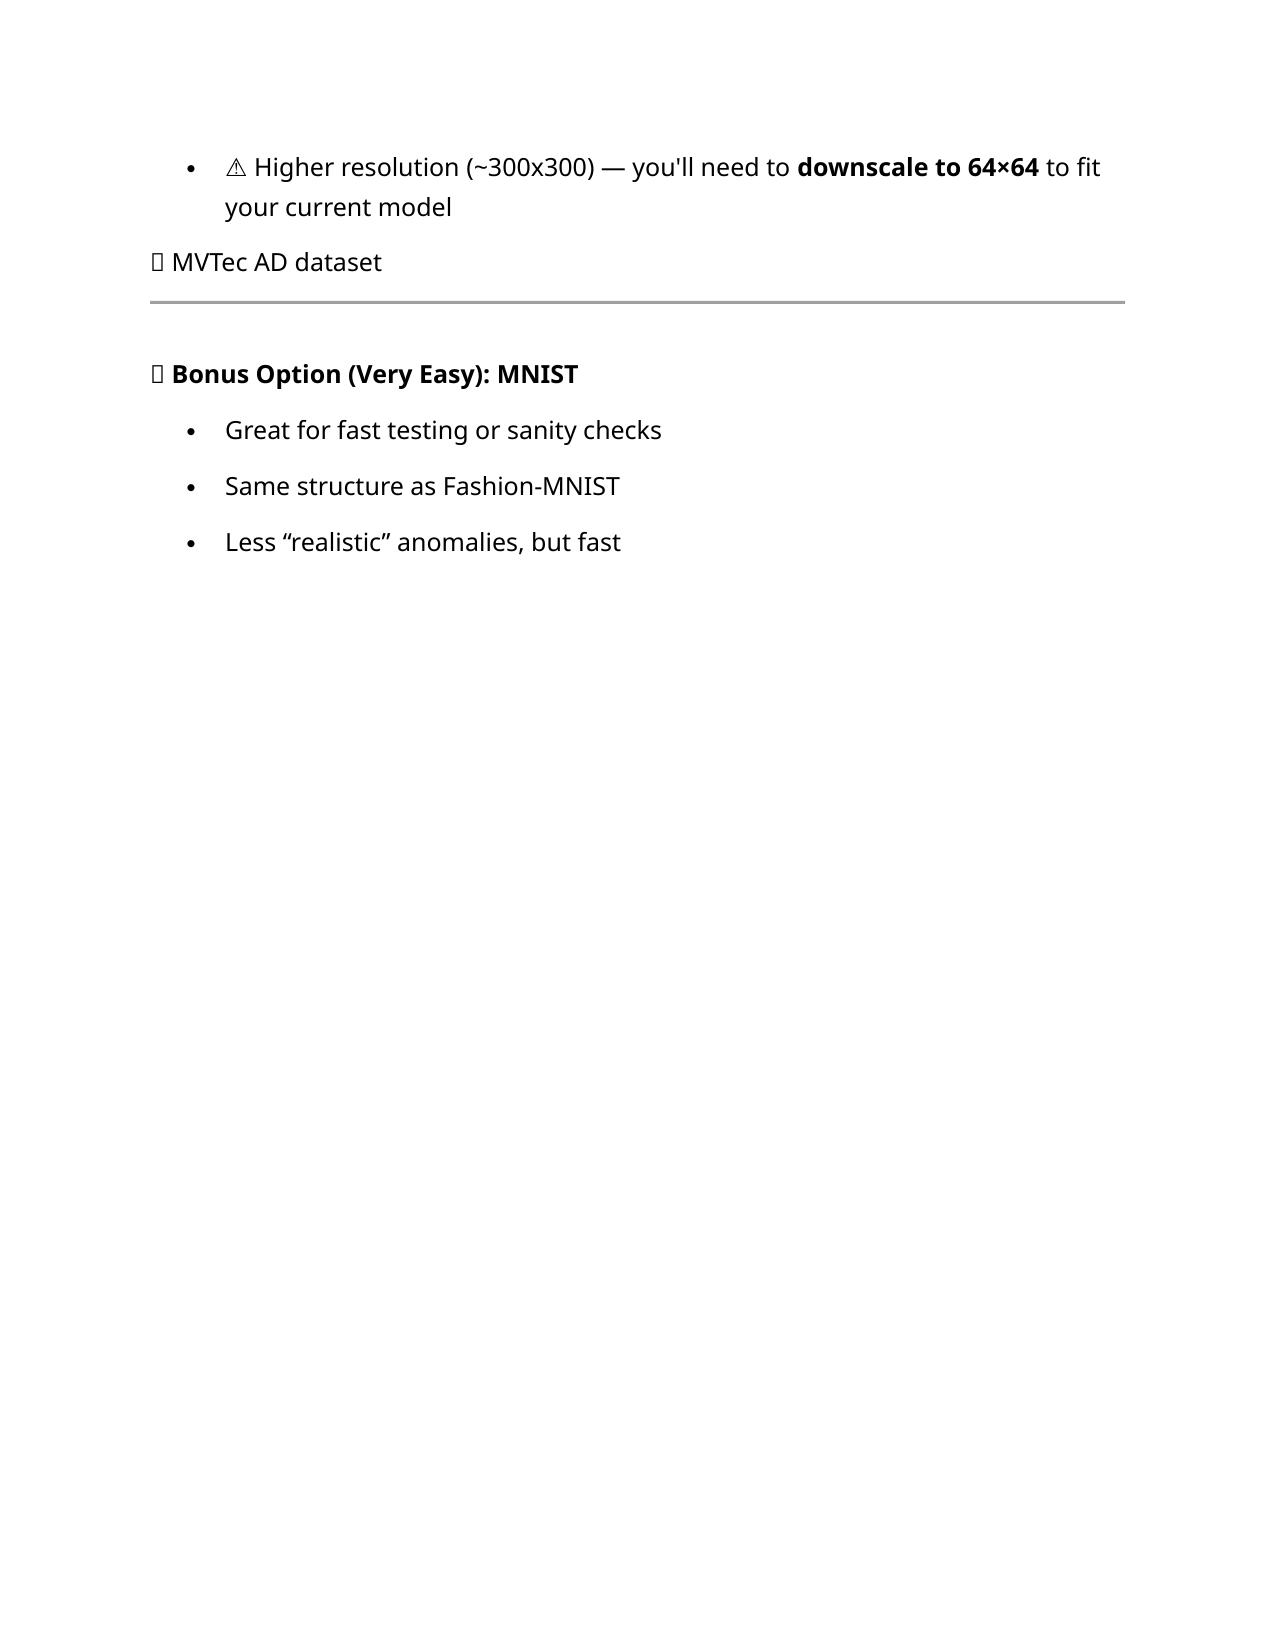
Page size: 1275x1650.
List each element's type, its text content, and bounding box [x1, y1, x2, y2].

text 🧠 Bonus Option (Very Easy): MNIST [150, 357, 1125, 391]
list Great for fast testing or sanity checks [187, 412, 1125, 447]
list Same structure as Fashion-MNIST [187, 468, 1125, 502]
text 🔗 MVTec AD dataset [150, 245, 1125, 279]
list Less “realistic” anomalies, but fast [187, 524, 1125, 558]
list ⚠️ Higher resolution (~300x300) — you'll need to downscale to 64×64 to fit your current model [187, 150, 1125, 223]
